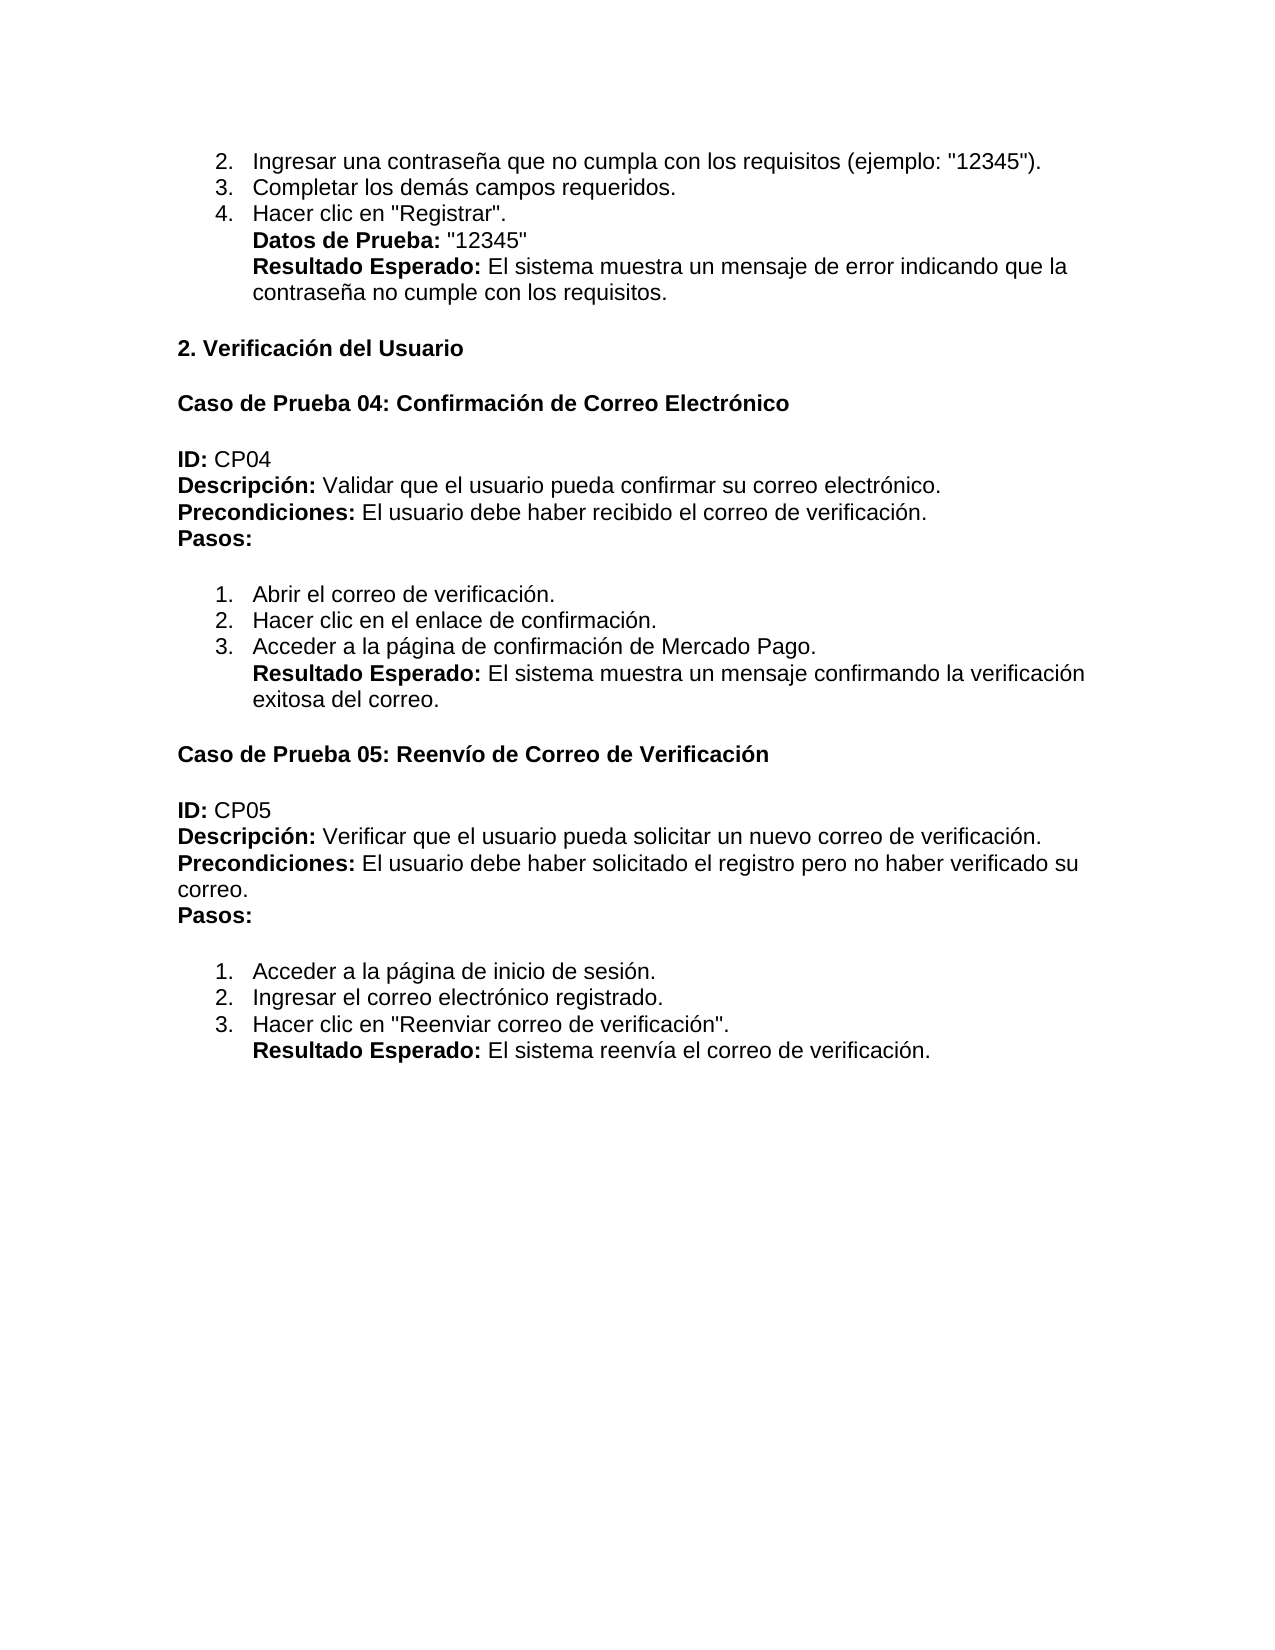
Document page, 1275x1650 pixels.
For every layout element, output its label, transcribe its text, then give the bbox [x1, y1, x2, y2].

text 2. Verificación del Usuario [177, 335, 1098, 361]
text Caso de Prueba 04: Confirmación de Correo Electrónico [177, 390, 1098, 417]
list Hacer clic en "Registrar". Datos de Prueba: "12345" Resultado Esperado: El sistema muestra un mensaje de error indicando que la contraseña no cumple con los requisitos. [215, 200, 1098, 306]
list Acceder a la página de inicio de sesión. [215, 958, 1098, 984]
text Caso de Prueba 05: Reenvío de Correo de Verificación [177, 741, 1098, 768]
list Acceder a la página de confirmación de Mercado Pago. Resultado Esperado: El sistema muestra un mensaje confirmando la verificación exitosa del correo. [215, 633, 1098, 712]
list Abrir el correo de verificación. [215, 581, 1098, 607]
list Completar los demás campos requeridos. [215, 174, 1098, 200]
text ID: CP05 Descripción: Verificar que el usuario pueda solicitar un nuevo correo de verificación. Precondiciones: El usuario debe haber solicitado el registro pero no haber verificado su correo. Pasos: [177, 797, 1098, 929]
list Hacer clic en el enlace de confirmación. [215, 607, 1098, 633]
list Hacer clic en "Reenviar correo de verificación". Resultado Esperado: El sistema reenvía el correo de verificación. [215, 1011, 1098, 1063]
list Ingresar el correo electrónico registrado. [215, 984, 1098, 1011]
list Ingresar una contraseña que no cumpla con los requisitos (ejemplo: "12345"). [215, 148, 1098, 174]
text ID: CP04 Descripción: Validar que el usuario pueda confirmar su correo electrónico. Precondiciones: El usuario debe haber recibido el correo de verificación. Pasos: [177, 446, 1098, 551]
